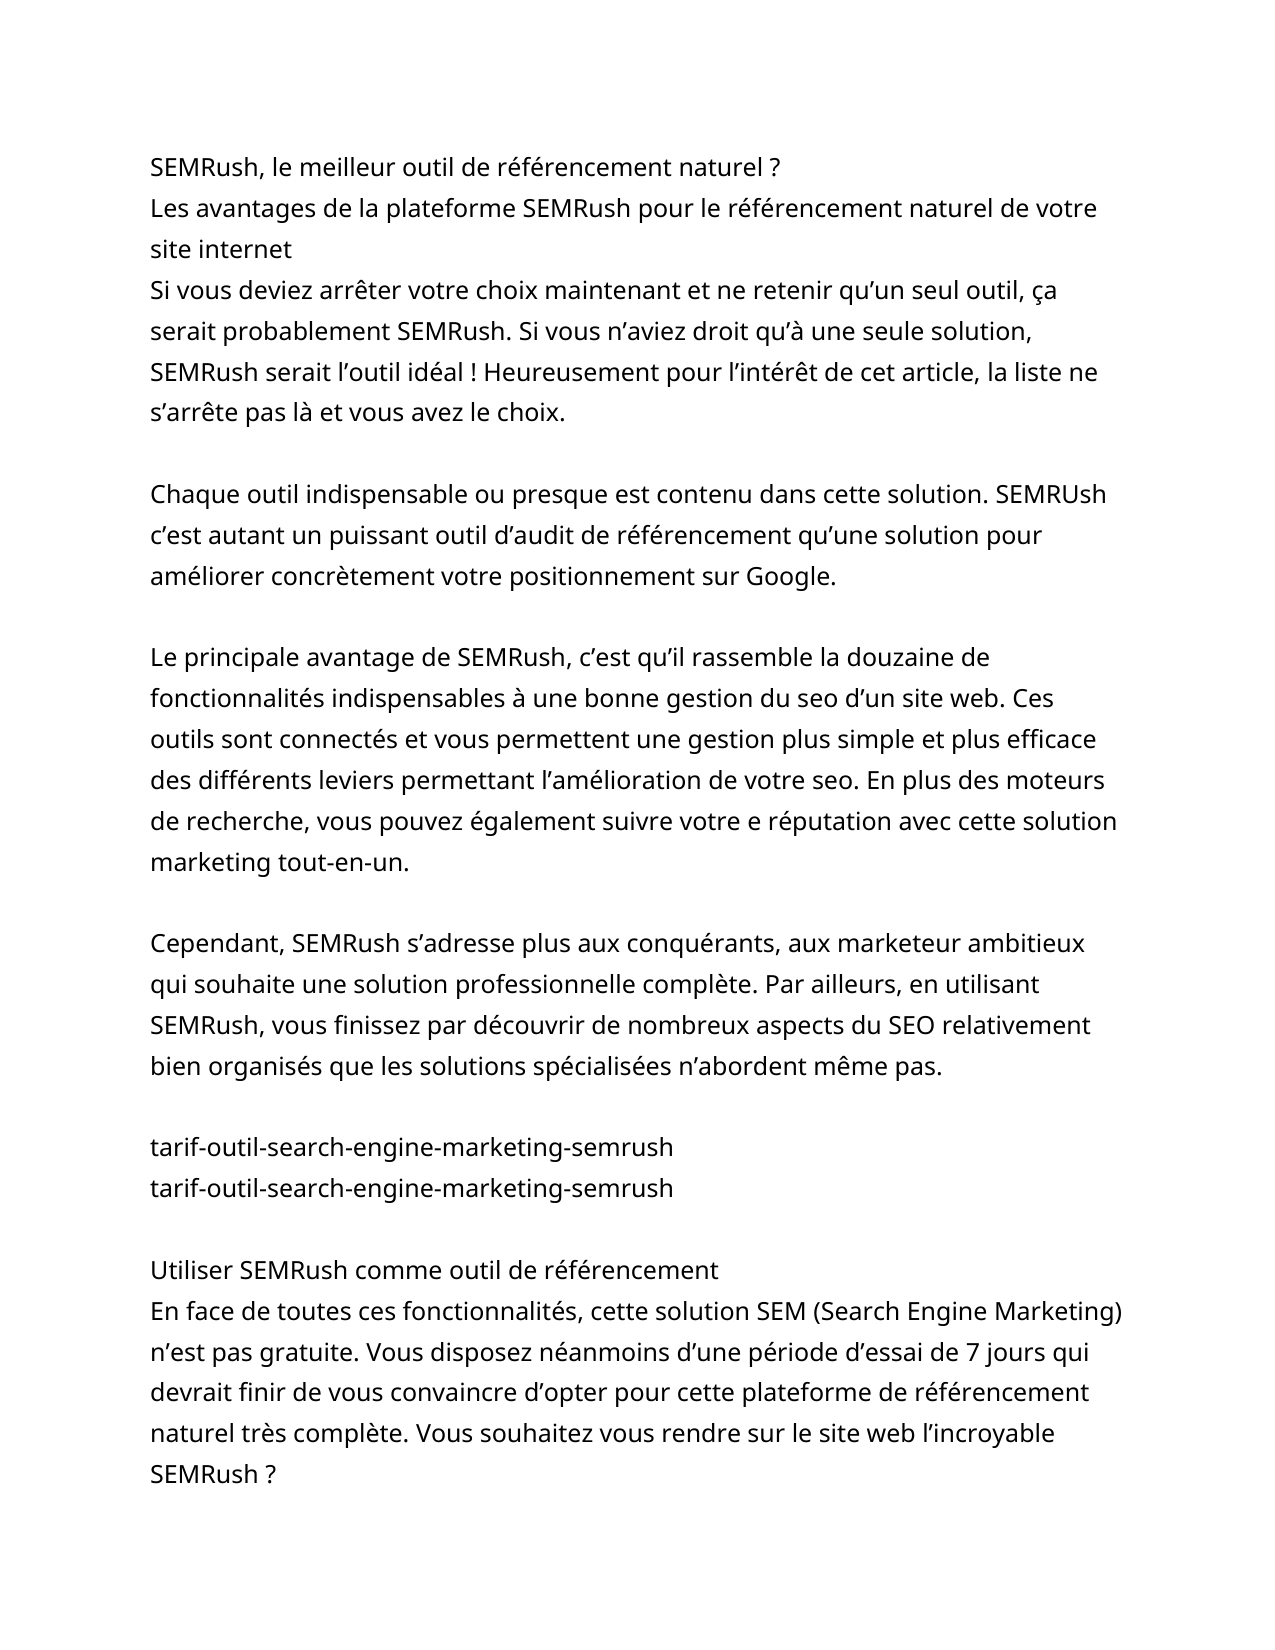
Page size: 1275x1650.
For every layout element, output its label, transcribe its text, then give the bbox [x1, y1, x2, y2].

text En face de toutes ces fonctionnalités, cette solution SEM (Search Engine Marketing) n’est pas gratuite. Vous disposez néanmoins d’une période d’essai de 7 jours qui devrait finir de vous convaincre d’opter pour cette plateforme de référencement naturel très complète. Vous souhaitez vous rendre sur le site web l’incroyable SEMRush ? [150, 1293, 1125, 1491]
text tarif-outil-search-engine-marketing-semrush [150, 1130, 1125, 1164]
text SEMRush, le meilleur outil de référencement naturel ? [150, 150, 1125, 184]
text Cependant, SEMRush s’adresse plus aux conquérants, aux marketeur ambitieux qui souhaite une solution professionnelle complète. Par ailleurs, en utilisant SEMRush, vous finissez par découvrir de nombreux aspects du SEO relativement bien organisés que les solutions spécialisées n’abordent même pas. [150, 926, 1125, 1082]
text Les avantages de la plateforme SEMRush pour le référencement naturel de votre site internet [150, 191, 1125, 266]
text tarif-outil-search-engine-marketing-semrush [150, 1171, 1125, 1205]
text Le principale avantage de SEMRush, c’est qu’il rassemble la douzaine de fonctionnalités indispensables à une bonne gestion du seo d’un site web. Ces outils sont connectés et vous permettent une gestion plus simple et plus efficace des différents leviers permettant l’amélioration de votre seo. En plus des moteurs de recherche, vous pouvez également suivre votre e réputation avec cette solution marketing tout-en-un. [150, 640, 1125, 878]
text Si vous deviez arrêter votre choix maintenant et ne retenir qu’un seul outil, ça serait probablement SEMRush. Si vous n’aviez droit qu’à une seule solution, SEMRush serait l’outil idéal ! Heureusement pour l’intérêt de cet article, la liste ne s’arrête pas là et vous avez le choix. [150, 272, 1125, 429]
text Chaque outil indispensable ou presque est contenu dans cette solution. SEMRUsh c’est autant un puissant outil d’audit de référencement qu’une solution pour améliorer concrètement votre positionnement sur Google. [150, 477, 1125, 592]
text Utiliser SEMRush comme outil de référencement [150, 1252, 1125, 1287]
